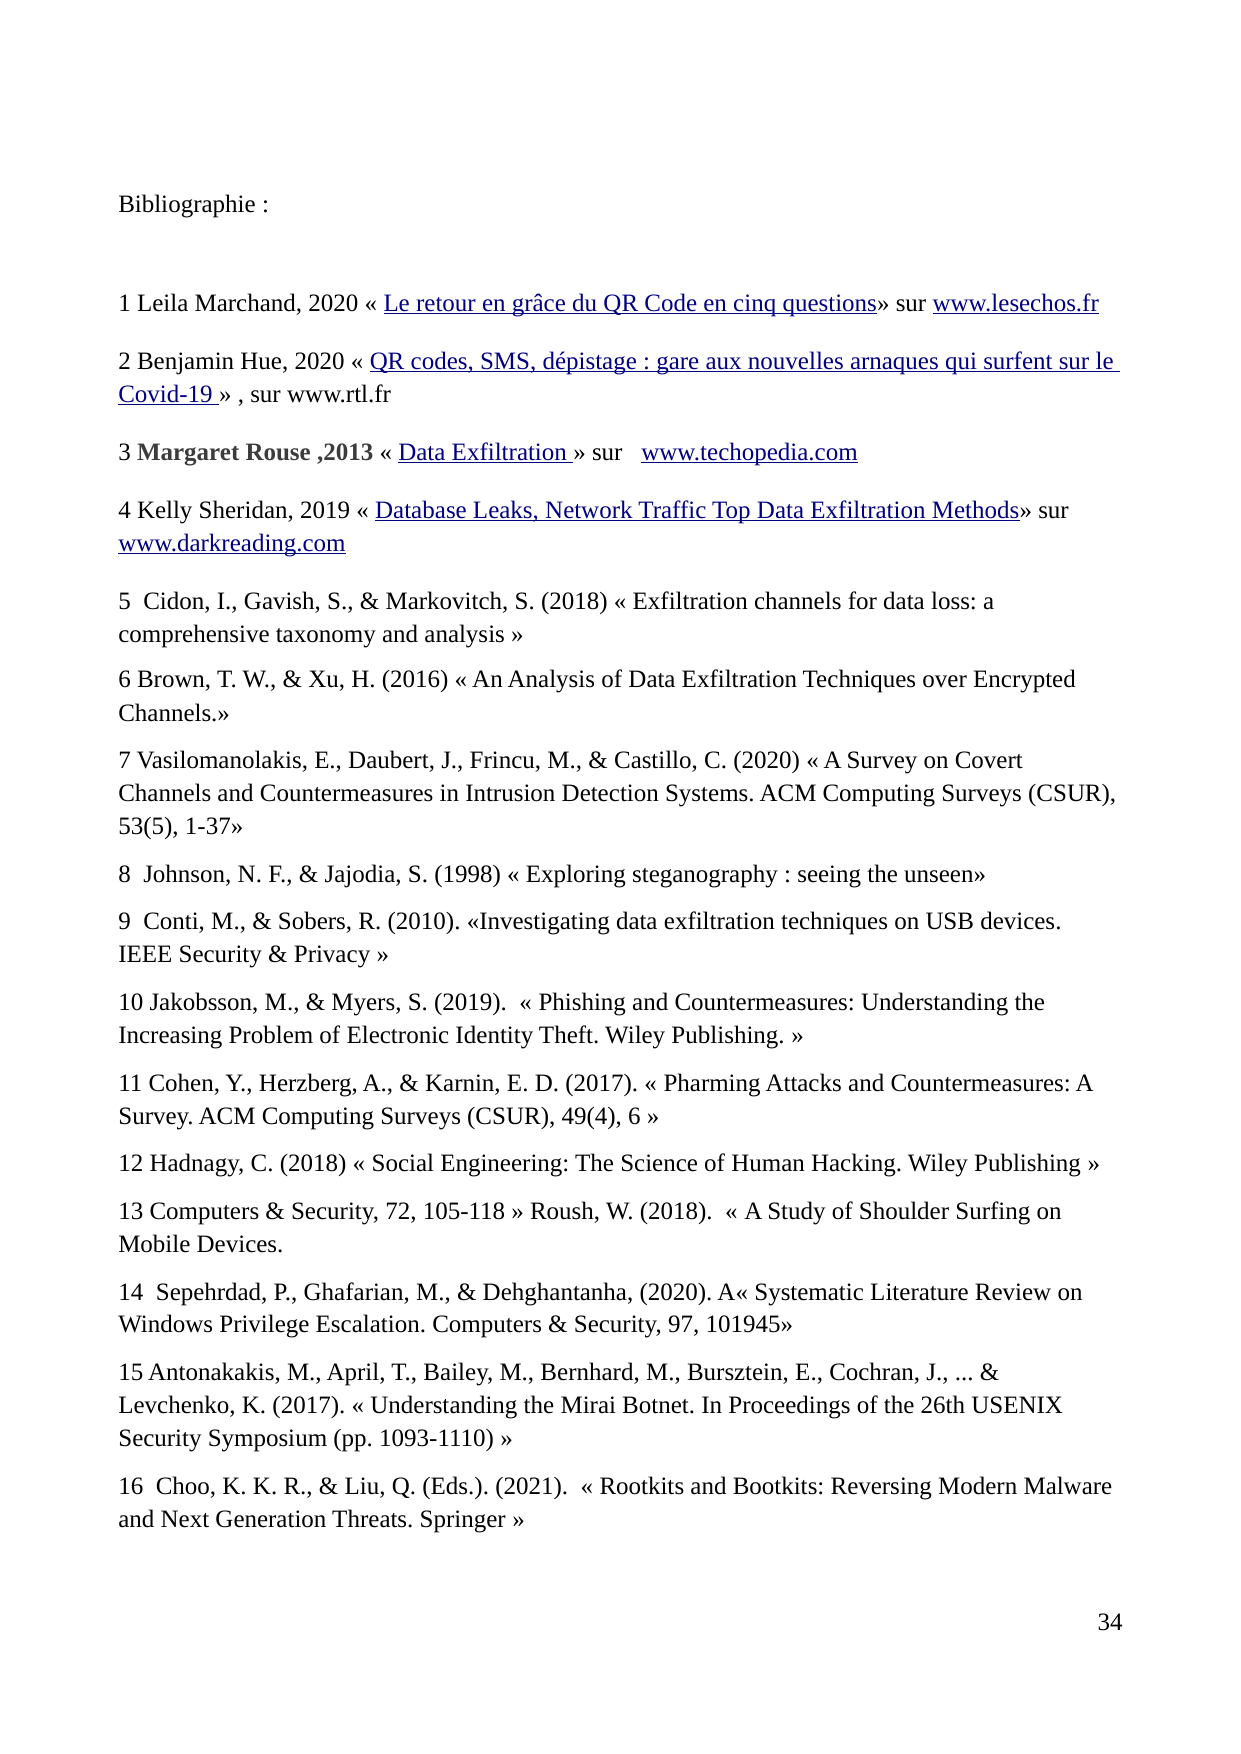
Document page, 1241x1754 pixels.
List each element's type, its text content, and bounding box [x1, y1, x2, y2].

text 8 Johnson, N. F., & Jajodia, S. (1998) « Exploring steganography : seeing the unseen» [118, 859, 1122, 888]
text 2 Benjamin Hue, 2020 « QR codes, SMS, dépistage : gare aux nouvelles arnaques qui surfent sur le Covid-19 » , sur www.rtl.fr [118, 346, 1122, 408]
text 11 Cohen, Y., Herzberg, A., & Karnin, E. D. (2017). « Pharming Attacks and Countermeasures: A Survey. ACM Computing Surveys (CSUR), 49(4), 6 » [118, 1068, 1122, 1129]
text 9 Conti, M., & Sobers, R. (2010). «Investigating data exfiltration techniques on USB devices. IEEE Security & Privacy » [118, 906, 1122, 968]
text 13 Computers & Security, 72, 105-118 » Roush, W. (2018). « A Study of Shoulder Surfing on Mobile Devices. [118, 1196, 1122, 1258]
text 3 Margaret Rouse ,2013 « Data Exfiltration » sur www.techopedia.com [379, 437, 1122, 466]
text 4 Kelly Sheridan, 2019 « Database Leaks, Network Traffic Top Data Exfiltration Methods» sur www.darkreading.com [118, 495, 1122, 557]
text 5 Cidon, I., Gavish, S., & Markovitch, S. (2018) « Exfiltration channels for data loss: a comprehensive taxonomy and analysis » [118, 586, 1122, 648]
text 14 Sepehrdad, P., Ghafarian, M., & Dehghantanha, (2020). A« Systematic Literature Review on Windows Privilege Escalation. Computers & Security, 97, 101945» [118, 1277, 1122, 1338]
subtitle Bibliographie : [118, 189, 1122, 217]
text 16 Choo, K. K. R., & Liu, Q. (Eds.). (2021). « Rootkits and Bootkits: Reversing Modern Malware and Next Generation Threats. Springer » [118, 1471, 1122, 1533]
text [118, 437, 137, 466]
text 12 Hadnagy, C. (2018) « Social Engineering: The Science of Human Hacking. Wiley Publishing » [118, 1148, 1122, 1177]
text 6 Brown, T. W., & Xu, H. (2016) « An Analysis of Data Exfiltration Techniques over Encrypted Channels.» [118, 664, 1122, 726]
text 10 Jakobsson, M., & Myers, S. (2019). « Phishing and Countermeasures: Understanding the Increasing Problem of Electronic Identity Theft. Wiley Publishing. » [118, 987, 1122, 1049]
text 7 Vasilomanolakis, E., Daubert, J., Frincu, M., & Castillo, C. (2020) « A Survey on Covert Channels and Countermeasures in Intrusion Detection Systems. ACM Computing Surveys (CSUR), 53(5), 1-37» [118, 745, 1122, 840]
text 15 Antonakakis, M., April, T., Bailey, M., Bernhard, M., Bursztein, E., Cochran, J., ... & Levchenko, K. (2017). « Understanding the Mirai Botnet. In Proceedings of the 26th USENIX Security Symposium (pp. 1093-1110) » [118, 1357, 1122, 1452]
text 1 Leila Marchand, 2020 « Le retour en grâce du QR Code en cinq questions» sur www.lesechos.fr [118, 288, 1122, 317]
